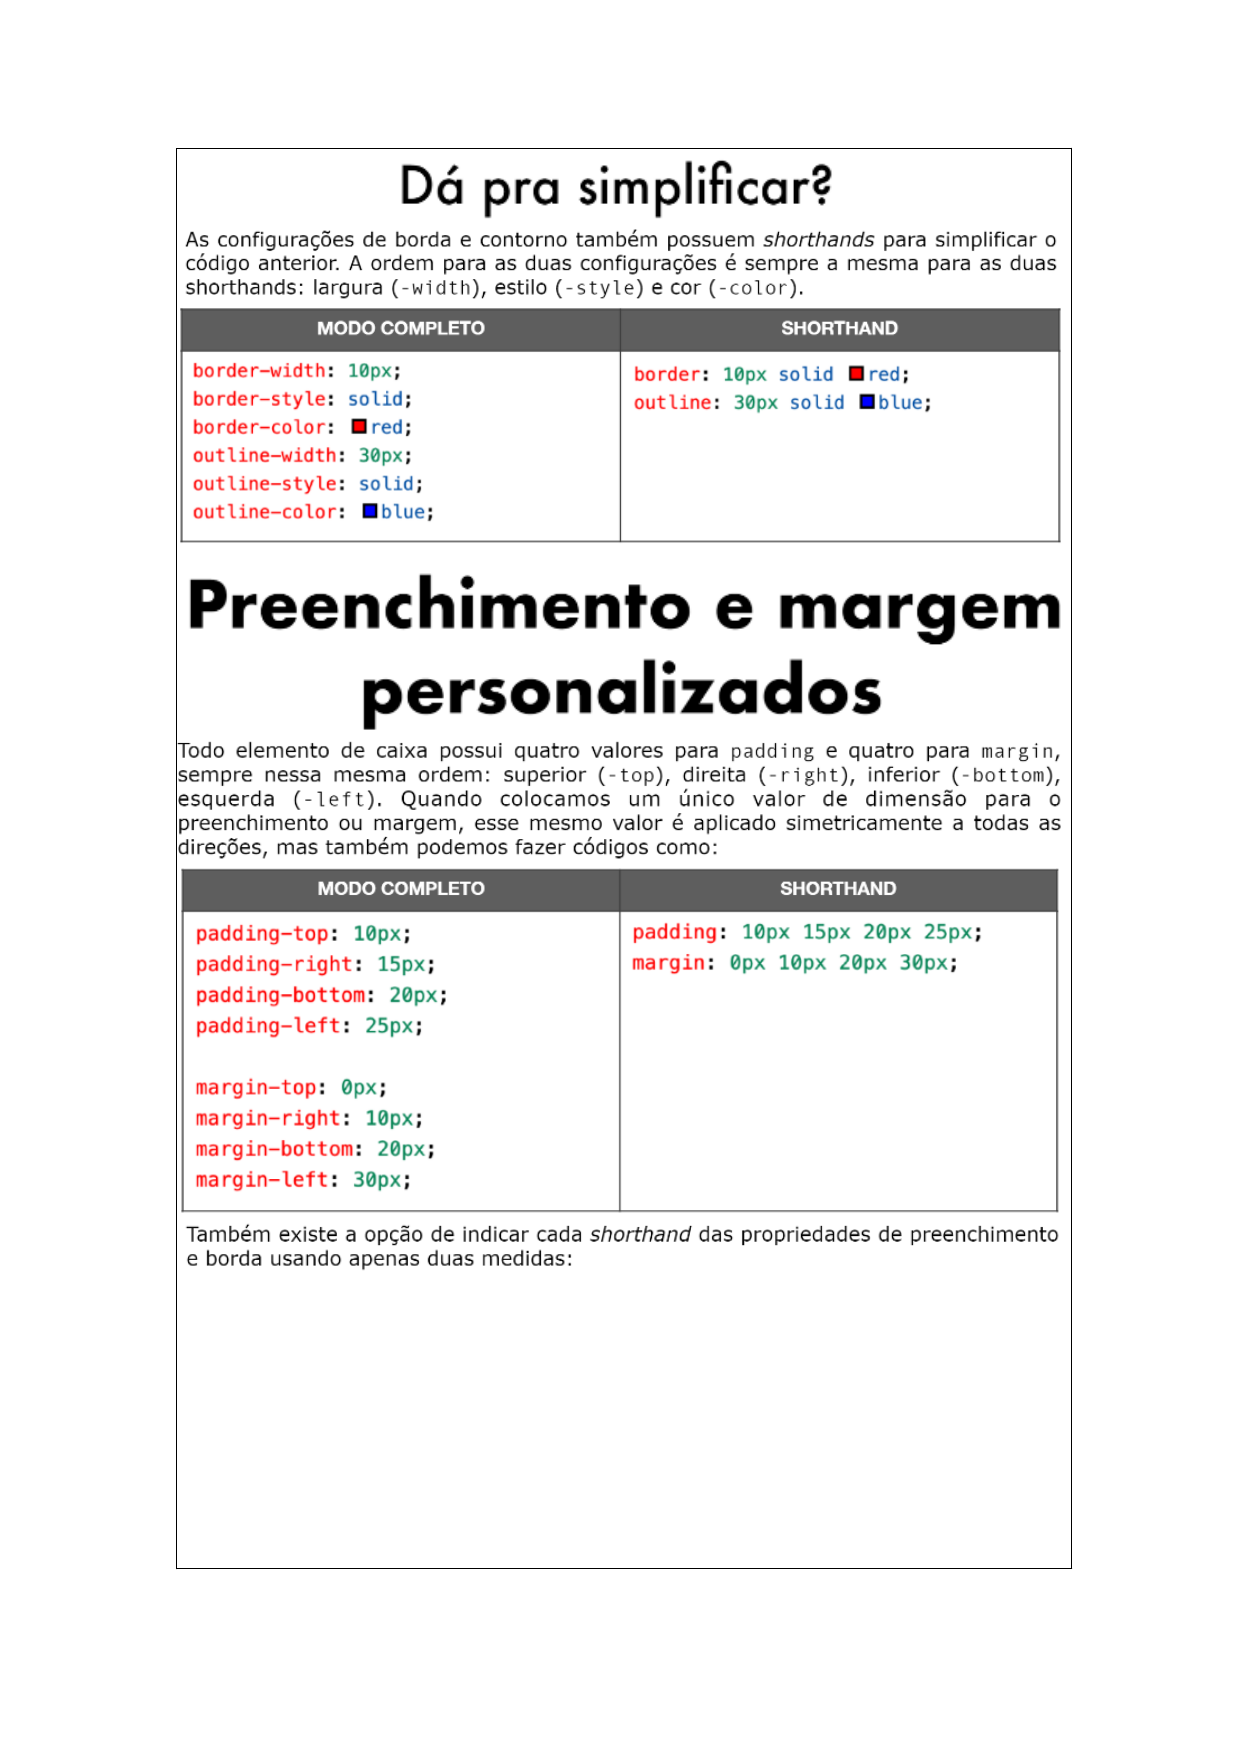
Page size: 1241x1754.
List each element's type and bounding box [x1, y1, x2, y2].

picture [177, 305, 1063, 548]
picture [177, 566, 1063, 654]
picture [347, 656, 893, 733]
picture [177, 865, 1063, 1217]
picture [177, 735, 1063, 863]
picture [388, 150, 852, 223]
picture [177, 224, 1063, 304]
picture [177, 1219, 1063, 1277]
